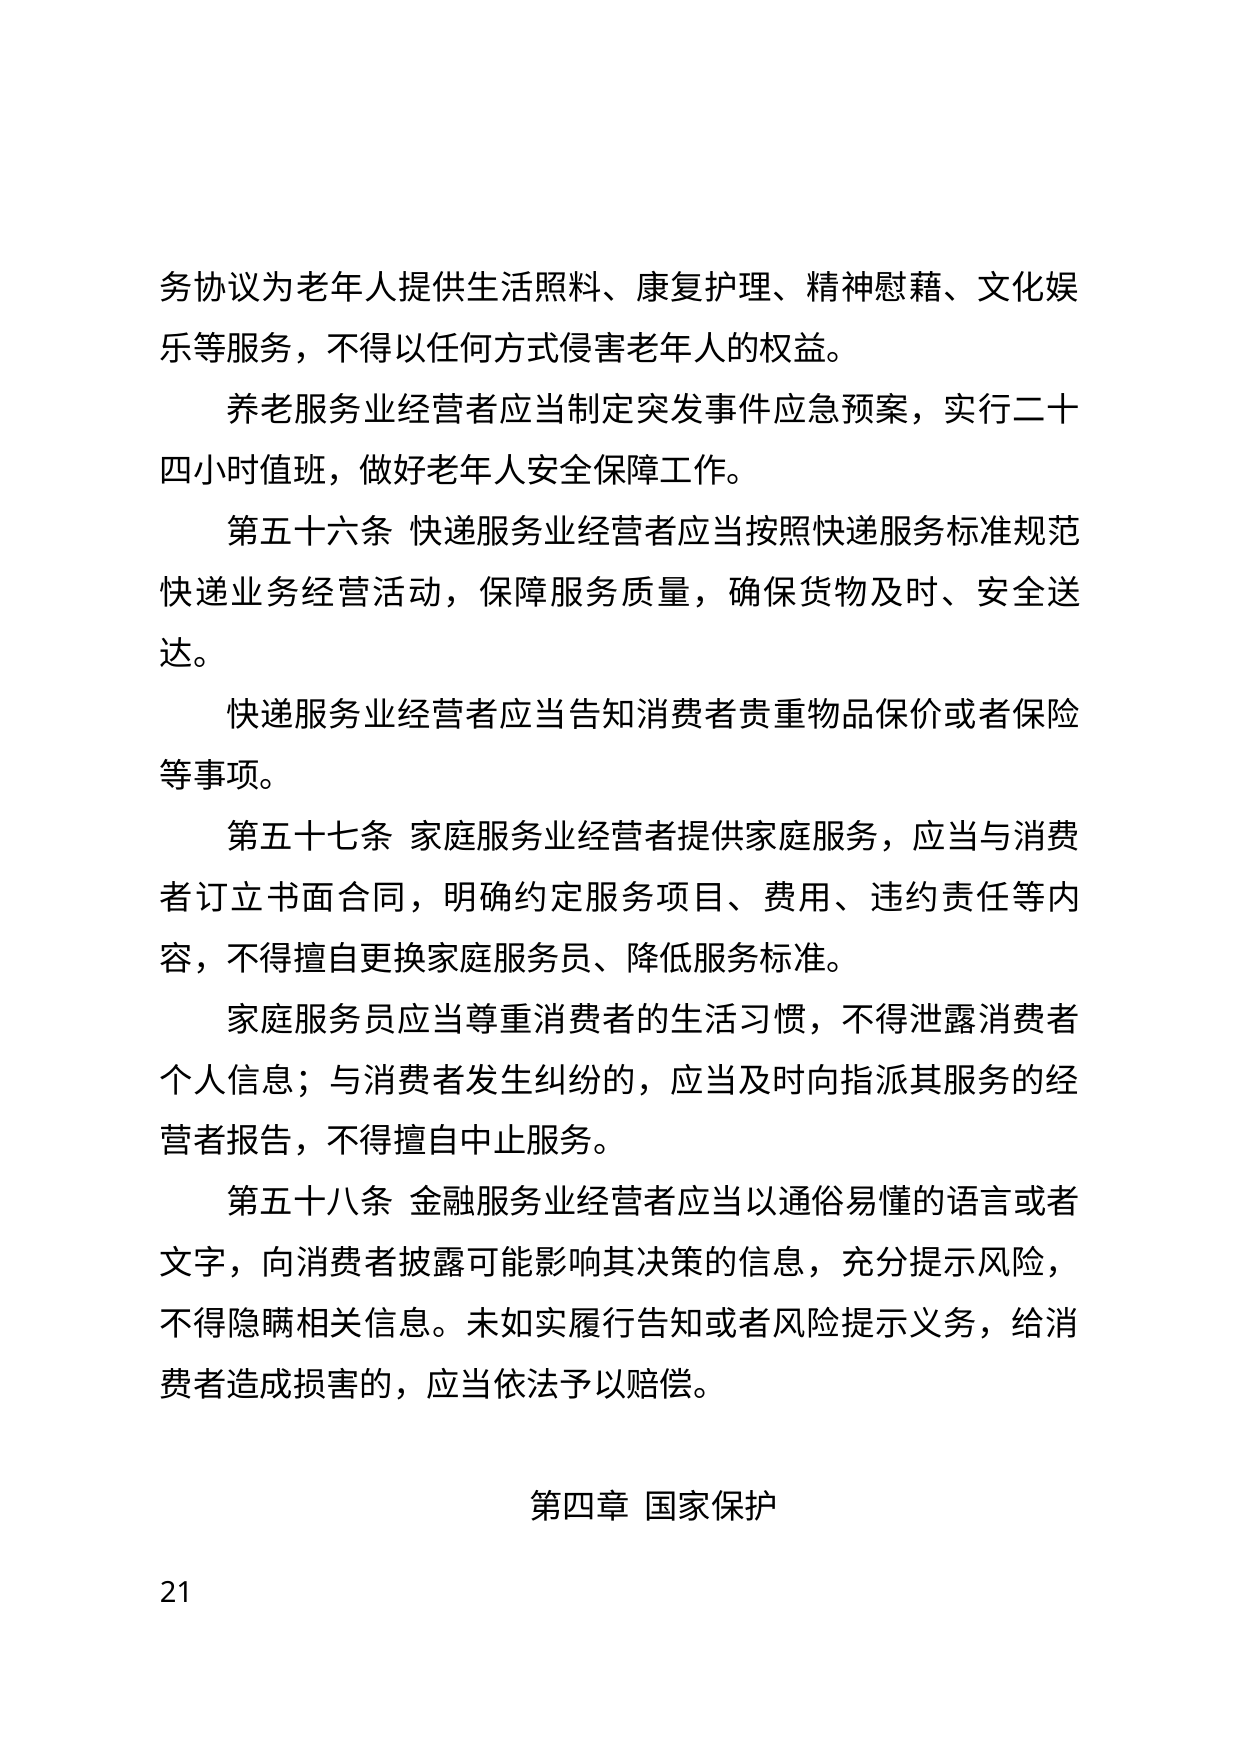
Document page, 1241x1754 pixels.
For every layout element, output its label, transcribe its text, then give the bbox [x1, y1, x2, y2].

text 家庭服务员应当尊重消费者的生活习惯，不得泄露消费者个人信息；与消费者发生纠纷的，应当及时向指派其服务的经营者报告，不得擅自中止服务。 [159, 986, 1081, 1169]
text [159, 255, 1081, 377]
text 第五十八条 金融服务业经营者应当以通俗易懂的语言或者文字，向消费者披露可能影响其决策的信息，充分提示风险，不得隐瞒相关信息。未如实履行告知或者风险提示义务，给消费者造成损害的，应当依法予以赔偿。 [159, 1169, 1081, 1413]
text 第五十七条 家庭服务业经营者提供家庭服务，应当与消费者订立书面合同，明确约定服务项目、费用、违约责任等内容，不得擅自更换家庭服务员、降低服务标准。 [159, 803, 1081, 986]
text 快递服务业经营者应当告知消费者贵重物品保价或者保险等事项。 [159, 681, 1081, 803]
text 养老服务业经营者应当制定突发事件应急预案，实行二十四小时值班，做好老年人安全保障工作。 [159, 377, 1081, 498]
text 第四章 国家保护 [159, 1473, 1081, 1534]
text 第五十六条 快递服务业经营者应当按照快递服务标准规范快递业务经营活动，保障服务质量，确保货物及时、安全送达。 [159, 498, 1081, 681]
